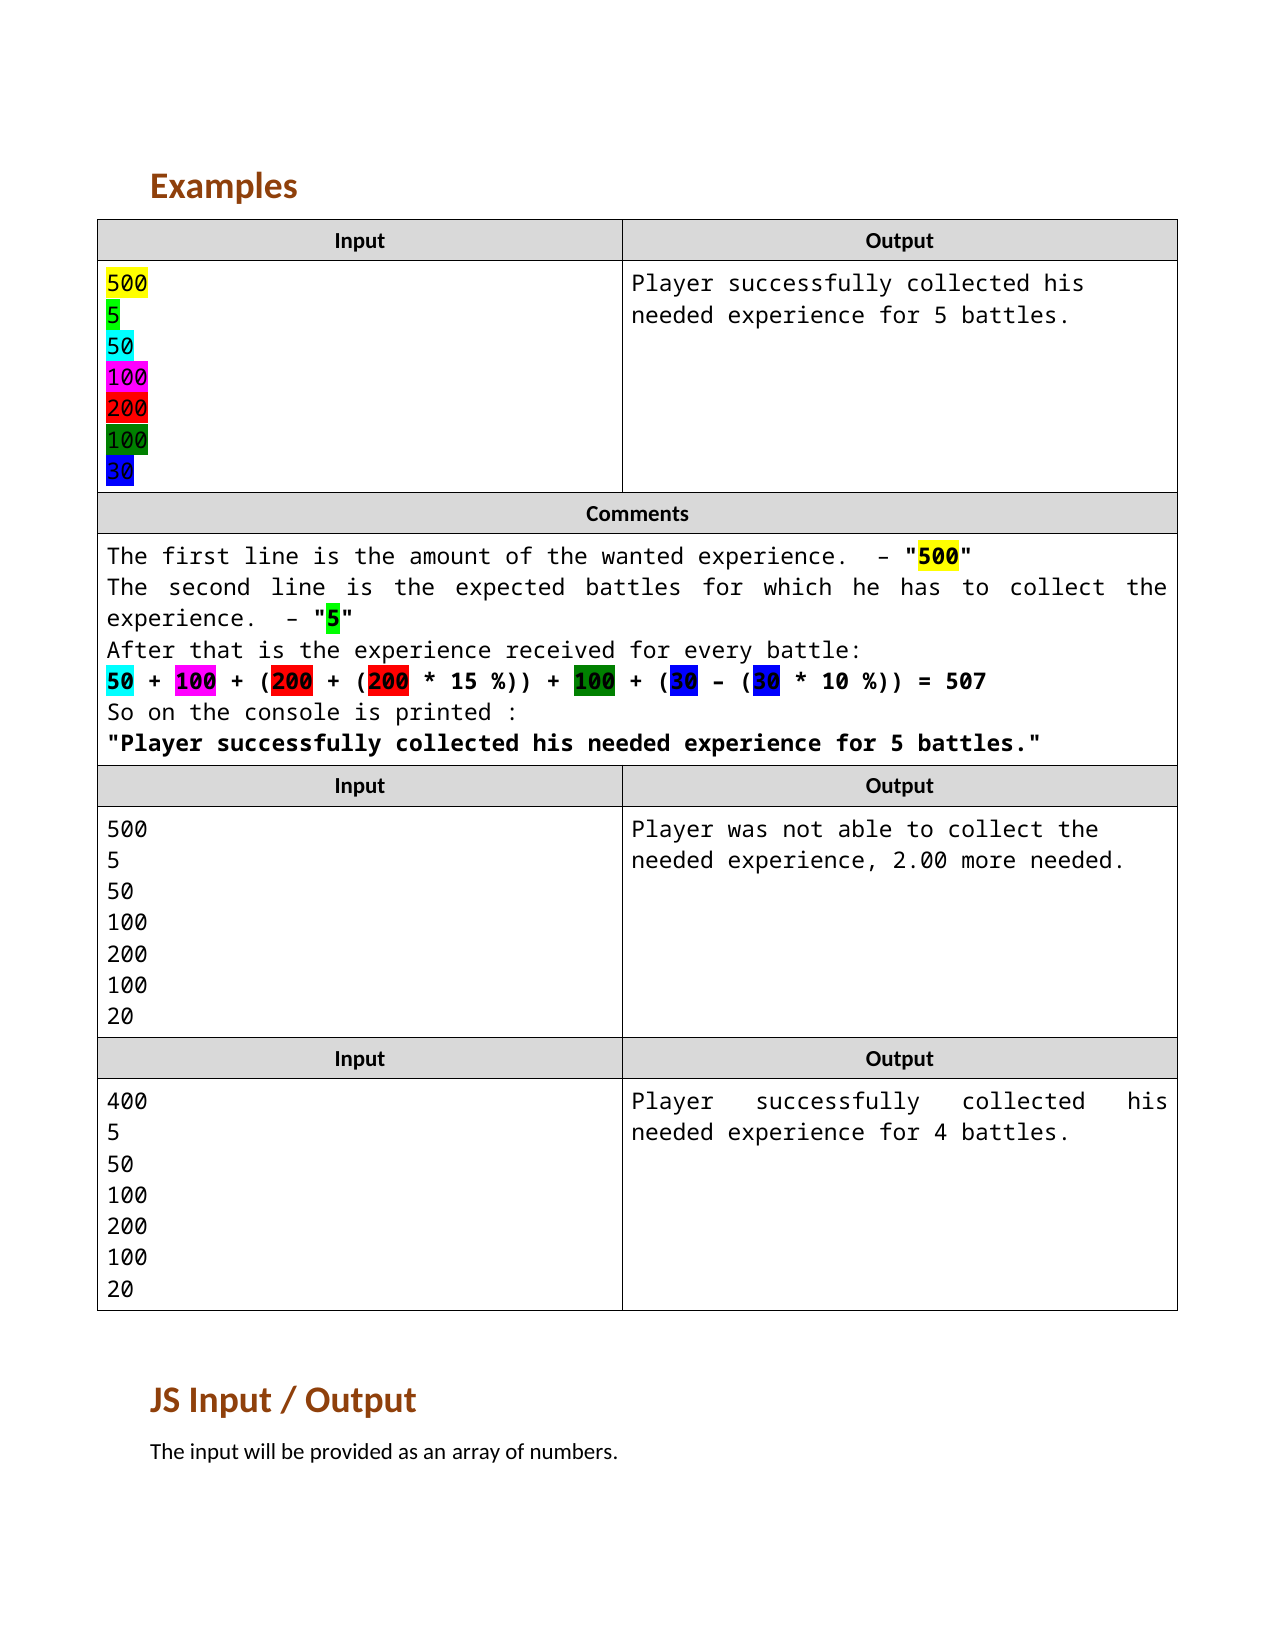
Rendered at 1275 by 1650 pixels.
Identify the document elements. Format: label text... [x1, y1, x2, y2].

table_cell Output [623, 1038, 1177, 1078]
table_cell The first line is the amount of the wanted experience. – "500" The second line is the expected battles for which he has to collect the experience. – "5" After that is the experience received for every battle: 50 + 100 + (200 + (200 * 15 %)) + 100 + (30 – (30 * 10 %)) = 507 So on the console is printed : "Player successfully collected his needed experience for 5 battles." [98, 534, 1177, 764]
table_header Input [98, 220, 622, 260]
table_cell 500 5 50 100 200 100 20 [98, 807, 622, 1037]
subtitle Examples [150, 162, 1125, 208]
table_cell Input [98, 766, 622, 806]
table_header Output [623, 220, 1177, 260]
table_cell 500 5 50 100 200 100 30 [98, 261, 622, 492]
table_cell Comments [98, 493, 1177, 533]
text The input will be provided as an array of numbers. [150, 1437, 1125, 1465]
table_cell Player successfully collected his needed experience for 5 battles. [623, 261, 1177, 492]
subtitle JS Input / Output [150, 1323, 1125, 1422]
table_cell Player was not able to collect the needed experience, 2.00 more needed. [623, 807, 1177, 1037]
table_cell Player successfully collected his needed experience for 4 battles. [623, 1079, 1177, 1310]
table_cell 400 5 50 100 200 100 20 [98, 1079, 622, 1310]
table_cell Input [98, 1038, 622, 1078]
table_cell Output [623, 766, 1177, 806]
